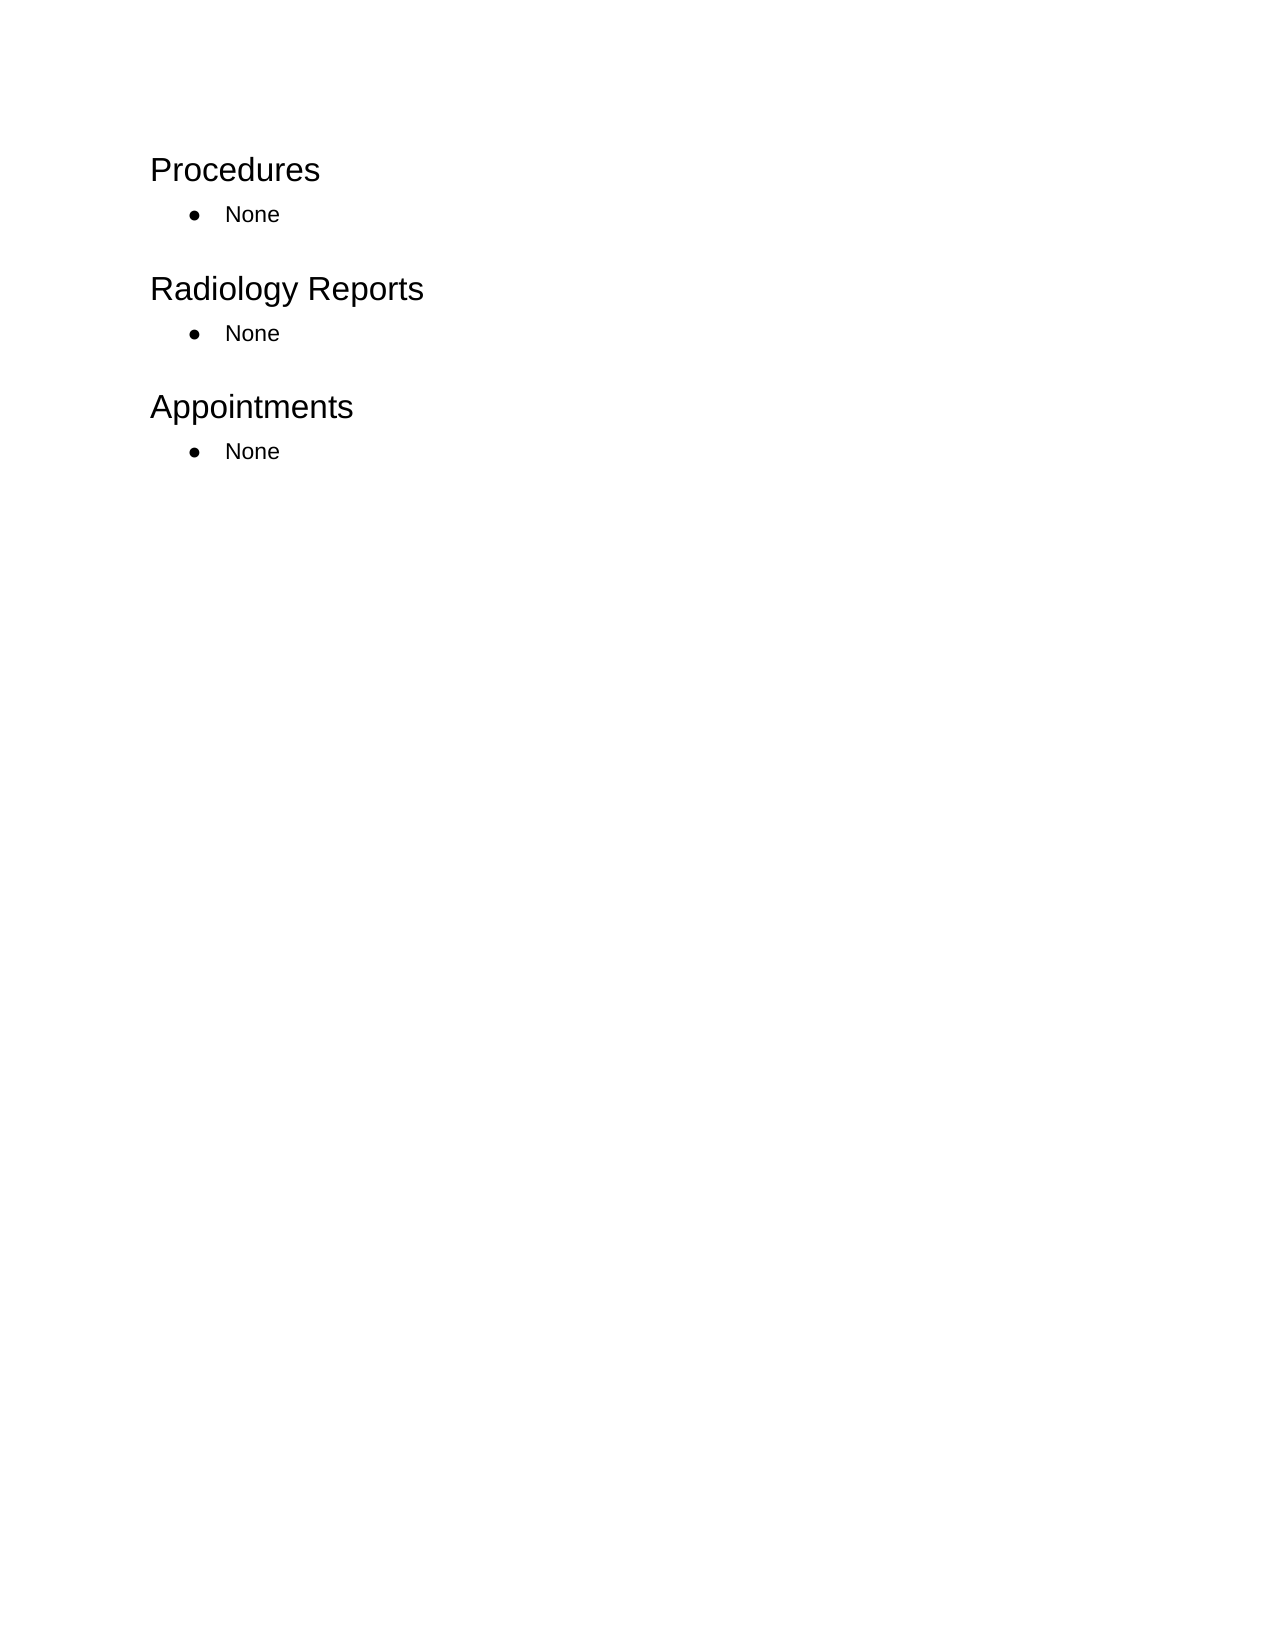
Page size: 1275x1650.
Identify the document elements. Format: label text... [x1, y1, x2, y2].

subtitle Appointments [150, 387, 1125, 426]
subtitle Procedures [150, 150, 1125, 188]
list None [187, 438, 1125, 464]
list None [187, 201, 1125, 227]
list None [187, 319, 1125, 346]
subtitle Radiology Reports [150, 269, 1125, 307]
